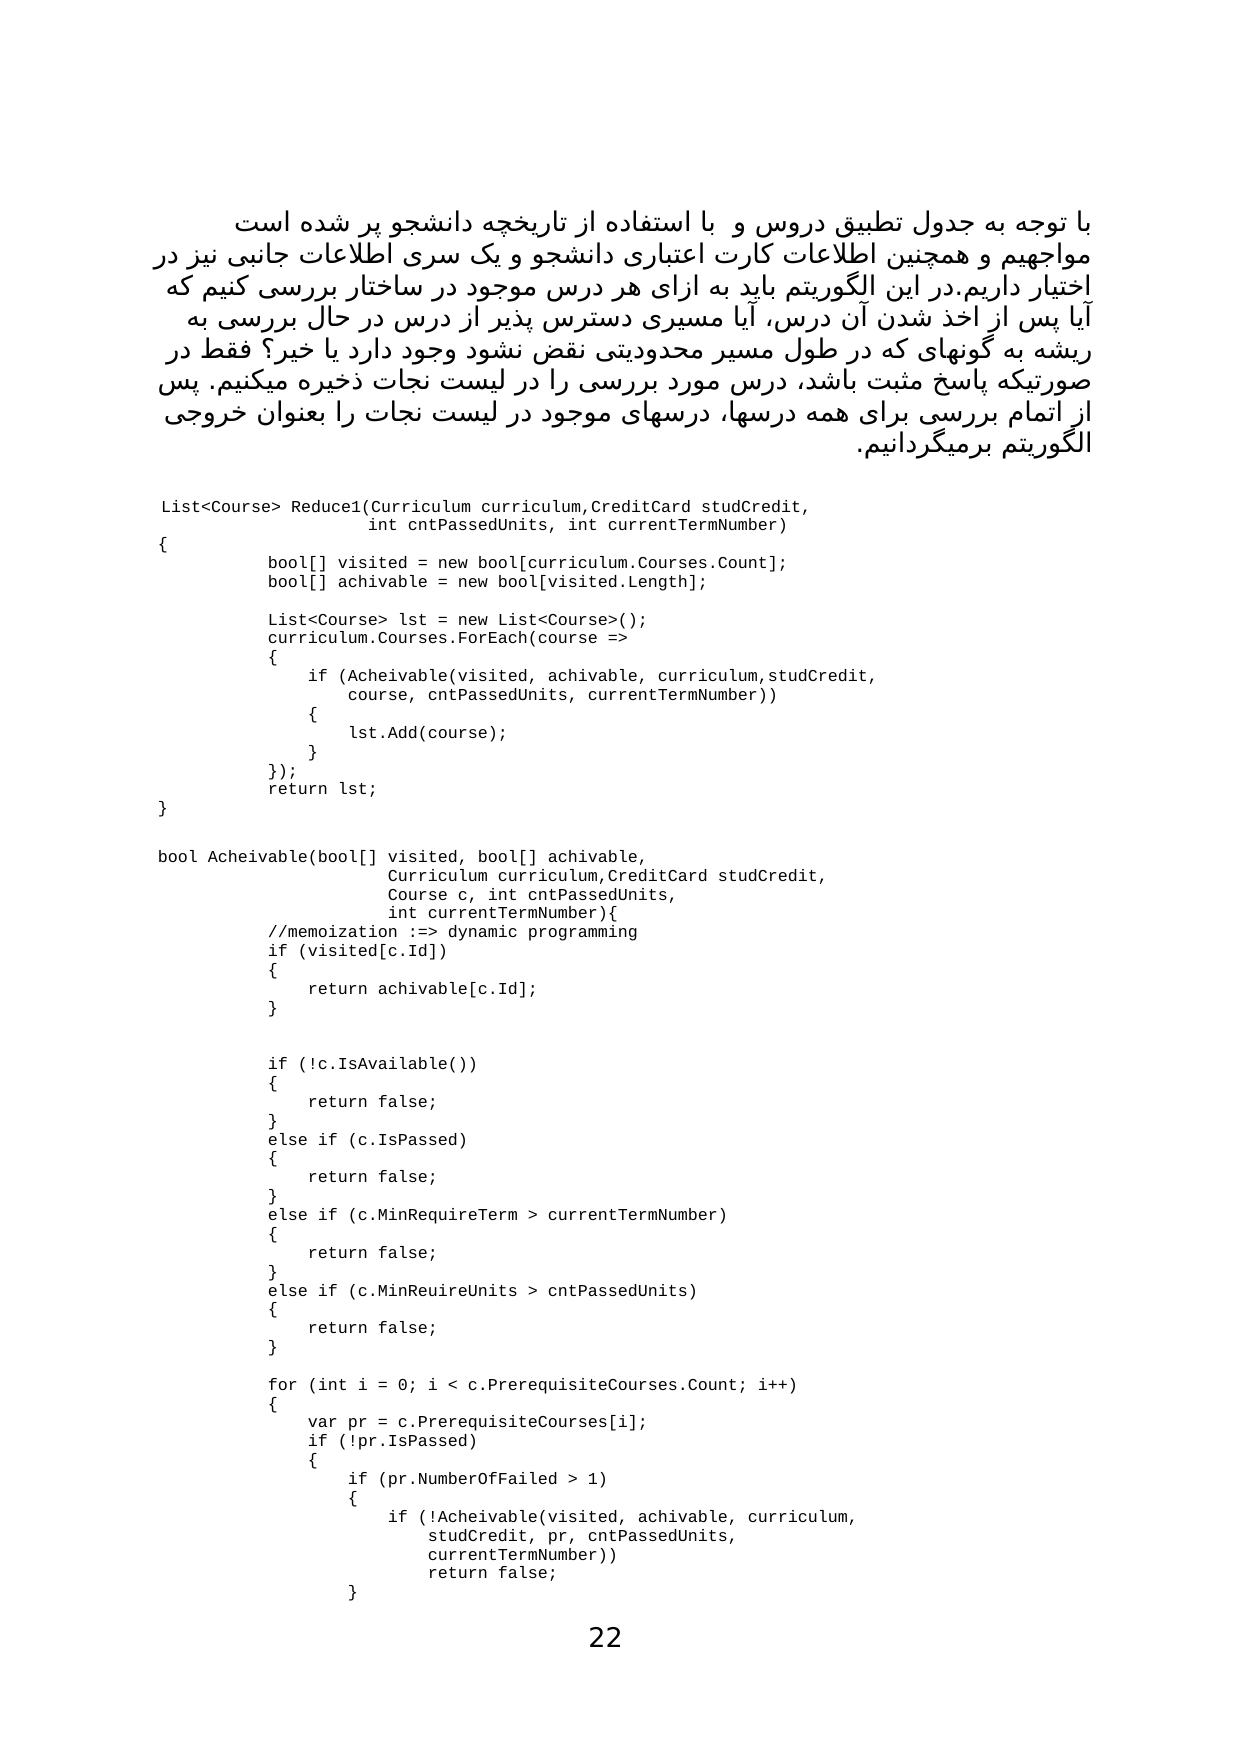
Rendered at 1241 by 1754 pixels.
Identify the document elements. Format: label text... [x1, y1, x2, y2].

text { [148, 1489, 1092, 1508]
text { [148, 1395, 1092, 1414]
text { [148, 962, 1092, 980]
text lst.Add(course); [148, 724, 1092, 743]
text List<Course> lst = new List<Course>(); [148, 611, 1092, 630]
text { [148, 1226, 1092, 1244]
text if (!pr.IsPassed) [148, 1433, 1092, 1452]
text if (visited[c.Id]) [148, 943, 1092, 962]
text { [148, 536, 1092, 555]
text return false; [148, 1320, 1092, 1339]
text return lst; [148, 781, 1092, 800]
text else if (c.MinReuireUnits > cntPassedUnits) [148, 1282, 1092, 1301]
text currentTermNumber)) [148, 1546, 1092, 1565]
text return false; [148, 1565, 1092, 1584]
text //memoization :=> dynamic programming [148, 924, 1092, 943]
text } [148, 800, 1092, 819]
text { [148, 1301, 1092, 1320]
text bool Acheivable(bool[] visited, bool[] achivable, [148, 848, 1092, 867]
text return false; [148, 1093, 1092, 1112]
text if (pr.NumberOfFailed > 1) [148, 1471, 1092, 1489]
text } [148, 1188, 1092, 1207]
text return false; [148, 1169, 1092, 1188]
text for (int i = 0; i < c.PrerequisiteCourses.Count; i++) [148, 1376, 1092, 1395]
text var pr = c.PrerequisiteCourses[i]; [148, 1414, 1092, 1433]
text studCredit, pr, cntPassedUnits, [148, 1527, 1092, 1546]
text { [148, 706, 1092, 724]
text else if (c.MinRequireTerm > currentTermNumber) [148, 1207, 1092, 1226]
text } [148, 999, 1092, 1018]
text List<Course> Reduce1(Curriculum curriculum,CreditCard studCredit, [148, 498, 1092, 517]
text bool[] visited = new bool[curriculum.Courses.Count]; [148, 555, 1092, 573]
text else if (c.IsPassed) [148, 1131, 1092, 1150]
text course, cntPassedUnits, currentTermNumber)) [148, 687, 1092, 706]
text if (!Acheivable(visited, achivable, curriculum, [148, 1508, 1092, 1527]
text { [148, 1452, 1092, 1471]
text Course c, int cntPassedUnits, [148, 886, 1092, 905]
text { [148, 1075, 1092, 1093]
text { [148, 649, 1092, 668]
text if (Acheivable(visited, achivable, curriculum,studCredit, [148, 668, 1092, 687]
text int currentTermNumber){ [148, 905, 1092, 924]
text return false; [148, 1244, 1092, 1263]
text } [148, 743, 1092, 762]
text } [148, 1584, 1092, 1603]
text } [148, 1263, 1092, 1282]
text } [148, 1112, 1092, 1131]
text bool[] achivable = new bool[visited.Length]; [148, 573, 1092, 592]
text int cntPassedUnits, int currentTermNumber) [148, 517, 1092, 536]
text if (!c.IsAvailable()) [148, 1056, 1092, 1075]
text curriculum.Courses.ForEach(course => [148, 630, 1092, 649]
text return achivable[c.Id]; [148, 980, 1092, 999]
text { [148, 1150, 1092, 1169]
text }); [148, 762, 1092, 781]
text Curriculum curriculum,CreditCard studCredit, [148, 867, 1092, 886]
text } [148, 1339, 1092, 1357]
